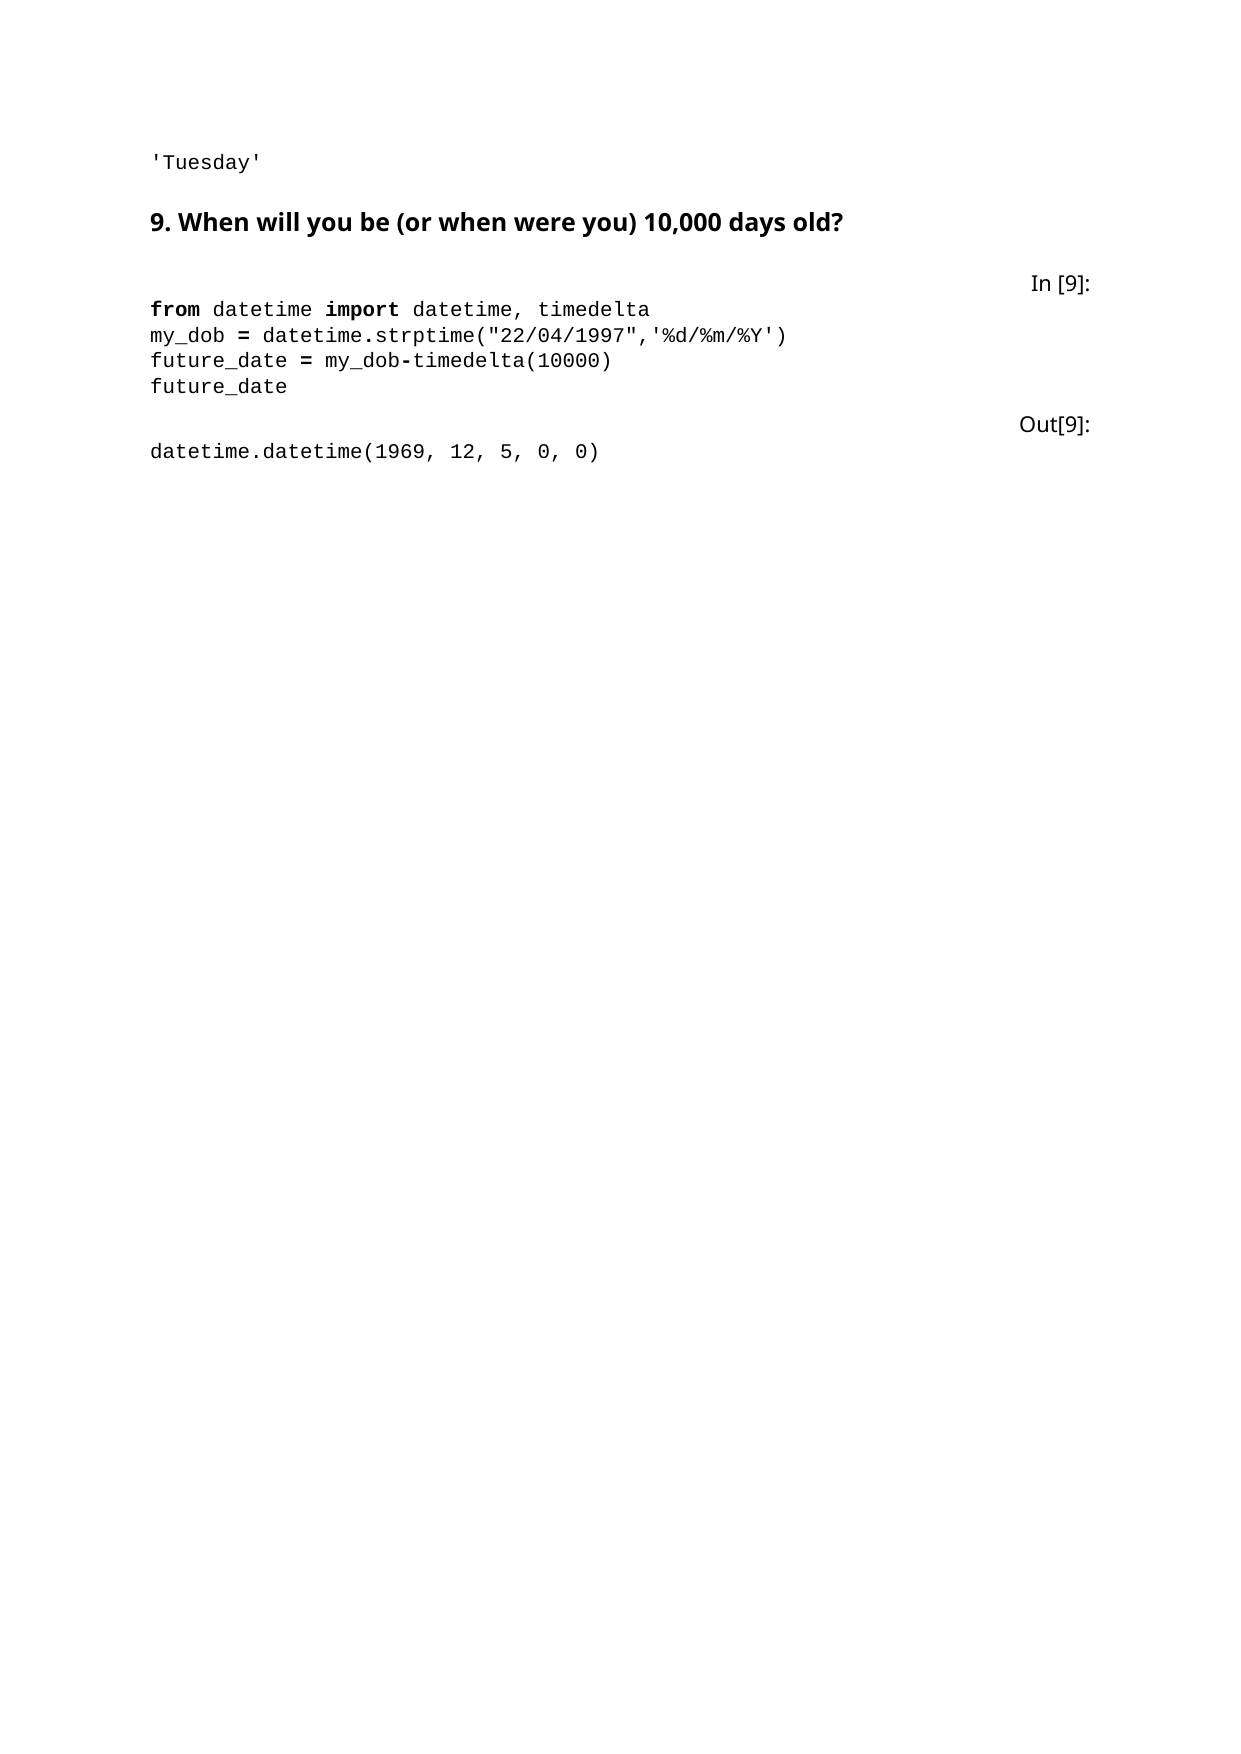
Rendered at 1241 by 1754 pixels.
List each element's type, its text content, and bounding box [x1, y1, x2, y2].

text 'Tuesday' [150, 150, 1090, 175]
text datetime.datetime(1969, 12, 5, 0, 0) [150, 439, 1090, 464]
text my_dob = datetime.strptime("22/04/1997",'%d/%m/%Y') [150, 323, 1090, 348]
text Out[9]: [150, 409, 1090, 439]
text future_date = my_dob-timedelta(10000) [150, 348, 1090, 374]
text In [9]: [150, 268, 1090, 298]
text from datetime import datetime, timedelta [150, 298, 1090, 323]
text 9. When will you be (or when were you) 10,000 days old? [150, 204, 1090, 239]
text future_date [150, 374, 1090, 399]
